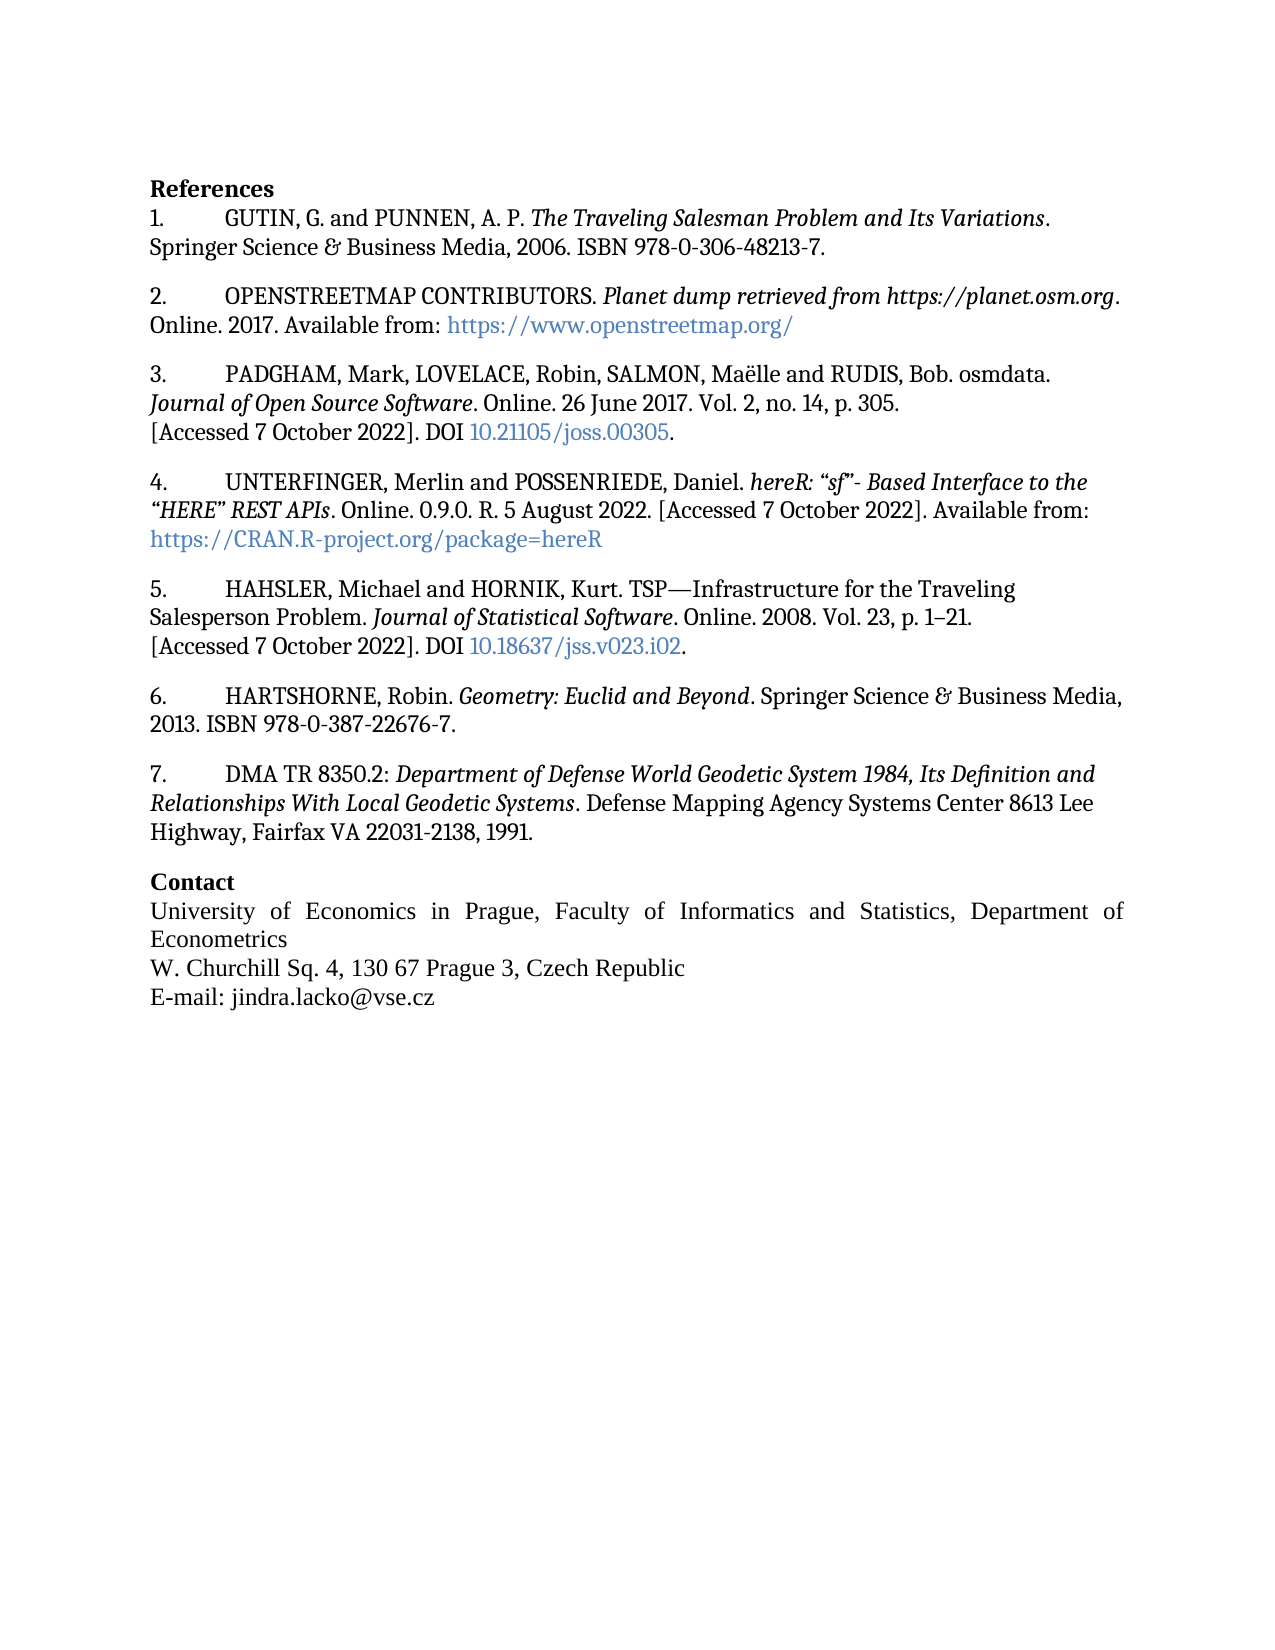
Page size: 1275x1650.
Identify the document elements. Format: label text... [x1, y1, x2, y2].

text University of Economics in Prague, Faculty of Informatics and Statistics, Department of Econometrics [150, 896, 1125, 953]
text Contact [150, 867, 1125, 896]
text 2. OPENSTREETMAP CONTRIBUTORS. Planet dump retrieved from https://planet.osm.org. Online. 2017. Available from: https://www.openstreetmap.org/ [150, 282, 1125, 339]
text 1. GUTIN, G. and PUNNEN, A. P. The Traveling Salesman Problem and Its Variations. Springer Science & Business Media, 2006. ISBN 978-0-306-48213-7. [150, 204, 1125, 261]
text 6. HARTSHORNE, Robin. Geometry: Euclid and Beyond. Springer Science & Business Media, 2013. ISBN 978-0-387-22676-7. [150, 682, 1125, 739]
text 3. PADGHAM, Mark, LOVELACE, Robin, SALMON, Maëlle and RUDIS, Bob. osmdata. Journal of Open Source Software. Online. 26 June 2017. Vol. 2, no. 14, p. 305. [Accessed 7 October 2022]. DOI 10.21105/joss.00305. [150, 360, 1125, 447]
text W. Churchill Sq. 4, 130 67 Prague 3, Czech Republic [150, 953, 1125, 982]
text 5. HAHSLER, Michael and HORNIK, Kurt. TSP—Infrastructure for the Traveling Salesperson Problem. Journal of Statistical Software. Online. 2008. Vol. 23, p. 1–21. [Accessed 7 October 2022]. DOI 10.18637/jss.v023.i02. [150, 574, 1125, 661]
text 7. DMA TR 8350.2: Department of Defense World Geodetic System 1984, Its Definition and Relationships With Local Geodetic Systems. Defense Mapping Agency Systems Center 8613 Lee Highway, Fairfax VA 22031-2138, 1991. [150, 760, 1125, 846]
text References [150, 175, 1125, 204]
text 4. UNTERFINGER, Merlin and POSSENRIEDE, Daniel. hereR: “sf”- Based Interface to the “HERE” REST APIs. Online. 0.9.0. R. 5 August 2022. [Accessed 7 October 2022]. Available from: https://CRAN.R-project.org/package=hereR [150, 467, 1125, 554]
text E-mail: jindra.lacko@vse.cz [150, 982, 1125, 1011]
